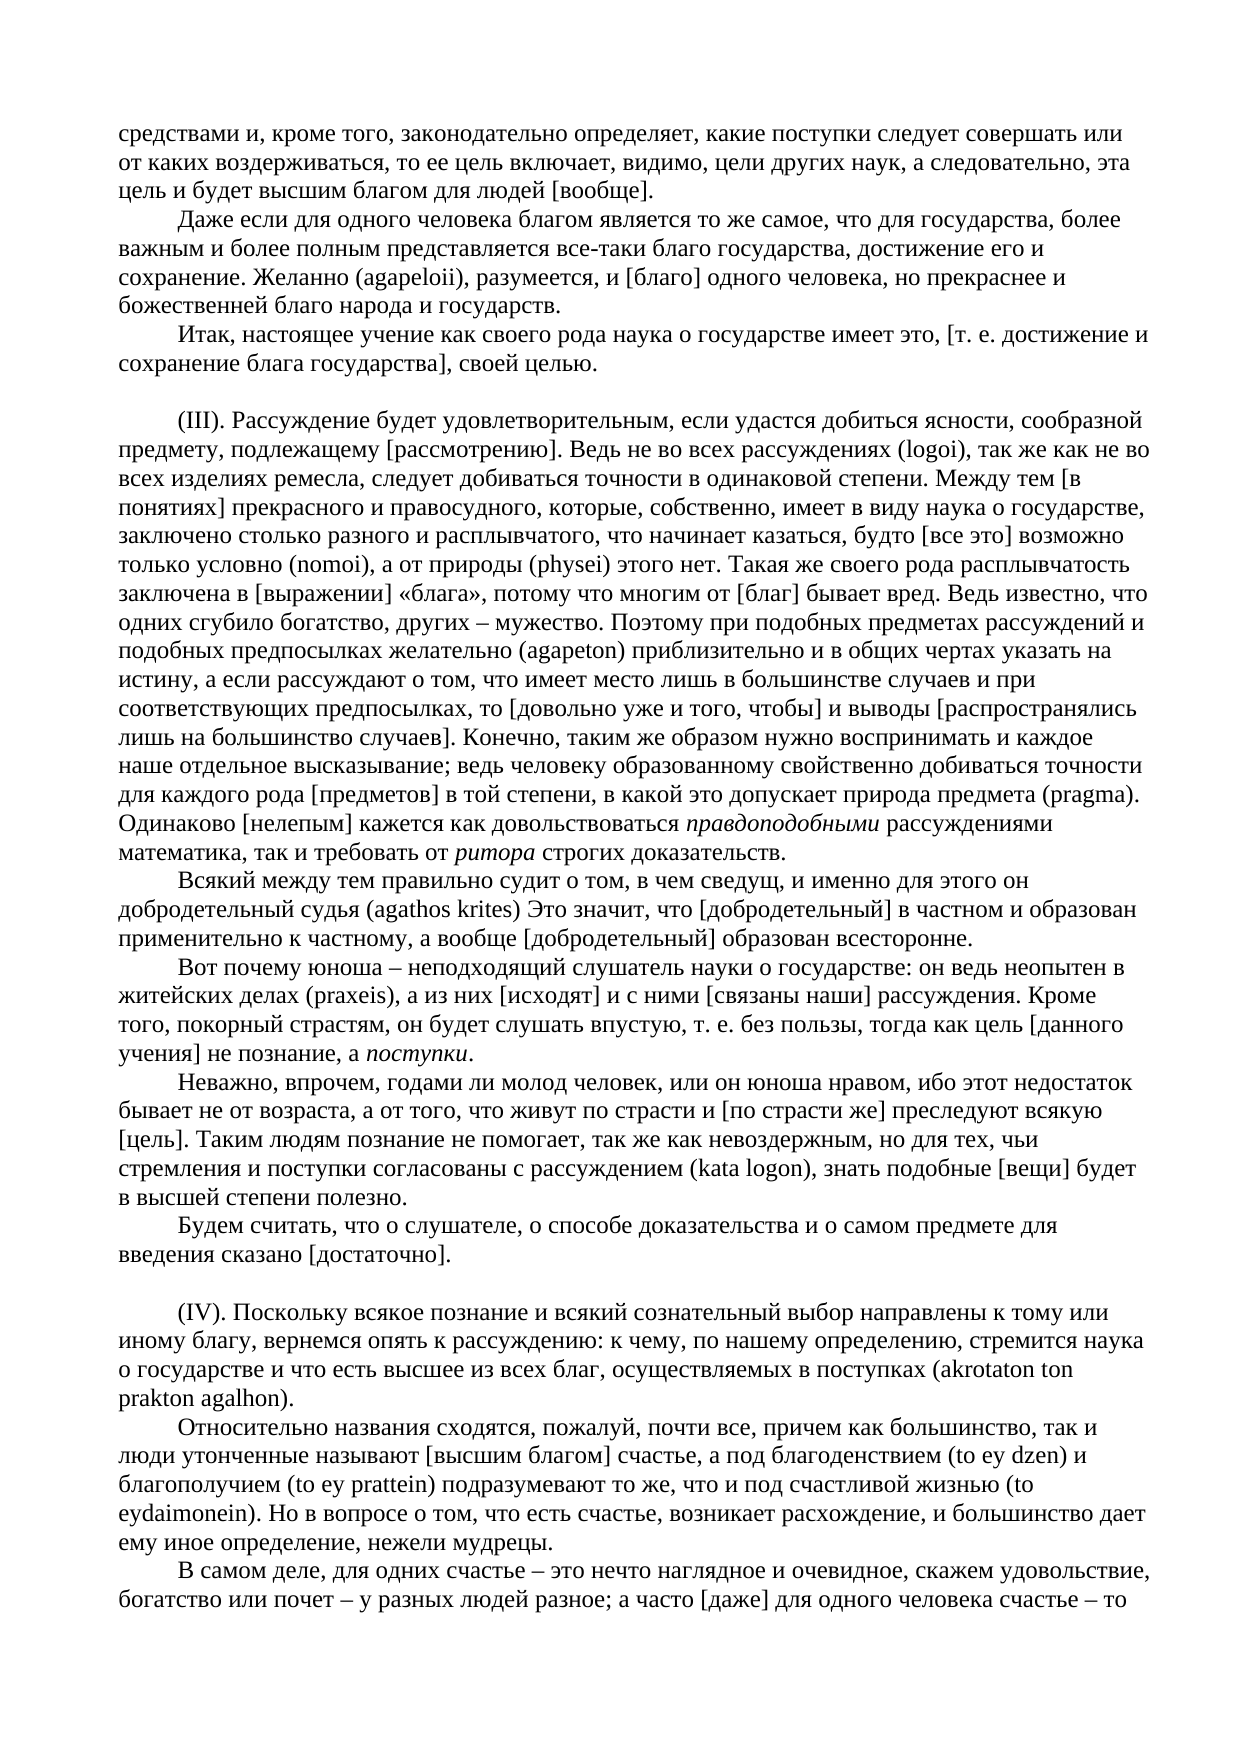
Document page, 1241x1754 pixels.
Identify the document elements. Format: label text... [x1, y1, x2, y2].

text Неважно, впрочем, годами ли молод человек, или он юноша нравом, ибо этот недостаток бывает не от возраста, а от того, что живут по страсти и [по страсти же] преследуют всякую [цель]. Таким людям познание не помогает, так же как невоздержным, но для тех, чьи стремления и поступки согласованы с рассуждением (kata logon), знать подобные [вещи] будет в высшей степени полезно. [118, 1067, 1152, 1211]
text Вот почему юноша – неподходящий слушатель науки о государстве: он ведь неопытен в житейских делах (praxeis), а из них [исходят] и с ними [связаны наши] рассуждения. Кроме того, покорный страстям, он будет слушать впустую, т. е. без пользы, тогда как цель [данного учения] не познание, а поступки. [118, 952, 1152, 1067]
text (IV). Поскольку всякое познание и всякий сознательный выбор направлены к тому или иному благу, вернемся опять к рассуждению: к чему, по нашему определению, стремится наука о государстве и что есть высшее из всех благ, осуществляемых в поступках (akrotaton ton prakton agalhon). [118, 1297, 1152, 1412]
text Относительно названия сходятся, пожалуй, почти все, причем как большинство, так и люди утонченные называют [высшим благом] счастье, а под благоденствием (to ey dzen) и благополучием (to ey prattein) подразумевают то же, что и под счастливой жизнью (to eydaimonein). Но в вопросе о том, что есть счастье, возникает расхождение, и большинство дает ему иное определение, нежели мудрецы. [118, 1412, 1152, 1556]
text Даже если для одного человека благом является то же самое, что для государства, более важным и более полным представляется все-таки благо государства, достижение его и сохранение. Желанно (agapeloii), разумеется, и [благо] одного человека, но прекраснее и божественней благо народа и государств. [118, 204, 1152, 319]
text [118, 118, 1152, 204]
text Всякий между тем правильно судит о том, в чем сведущ, и именно для этого он добродетельный судья (agathos krites) Это значит, что [добродетельный] в частном и образован применительно к частному, а вообще [добродетельный] образован всесторонне. [118, 866, 1152, 952]
text Будем считать, что о слушателе, о способе доказательства и о самом предмете для введения сказано [достаточно]. [118, 1211, 1152, 1268]
text (III). Рассуждение будет удовлетворительным, если удастся добиться ясности, сообразной предмету, подлежащему [рассмотрению]. Ведь не во всех рассуждениях (logoi), так же как не во всех изделиях ремесла, следует добиваться точности в одинаковой степени. Между тем [в понятиях] прекрасного и правосудного, которые, собственно, имеет в виду наука о государстве, заключено столько разного и расплывчатого, что начинает казаться, будто [все это] возможно только условно (nomoi), а от природы (physei) этого нет. Такая же своего рода расплывчатость заключена в [выражении] «блага», потому что многим от [благ] бывает вред. Ведь известно, что одних сгубило богатство, других – мужество. Поэтому при подобных предметах рассуждений и подобных предпосылках желательно (agapeton) приблизительно и в общих чертах указать на истину, а если рассуждают о том, что имеет место лишь в большинстве случаев и при соответствующих предпосылках, то [довольно уже и того, чтобы] и выводы [распространялись лишь на большинство случаев]. Конечно, таким же образом нужно воспринимать и каждое наше отдельное высказывание; ведь человеку образованному свойственно добиваться точности для каждого рода [предметов] в той степени, в какой это допускает природа предмета (pragma). Одинаково [нелепым] кажется как довольствоваться правдоподобными рассуждениями математика, так и требовать от ритора строгих доказательств. [118, 406, 1152, 866]
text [118, 1556, 1152, 1613]
text Итак, настоящее учение как своего рода наука о государстве имеет это, [т. е. достижение и сохранение блага государства], своей целью. [118, 319, 1152, 377]
